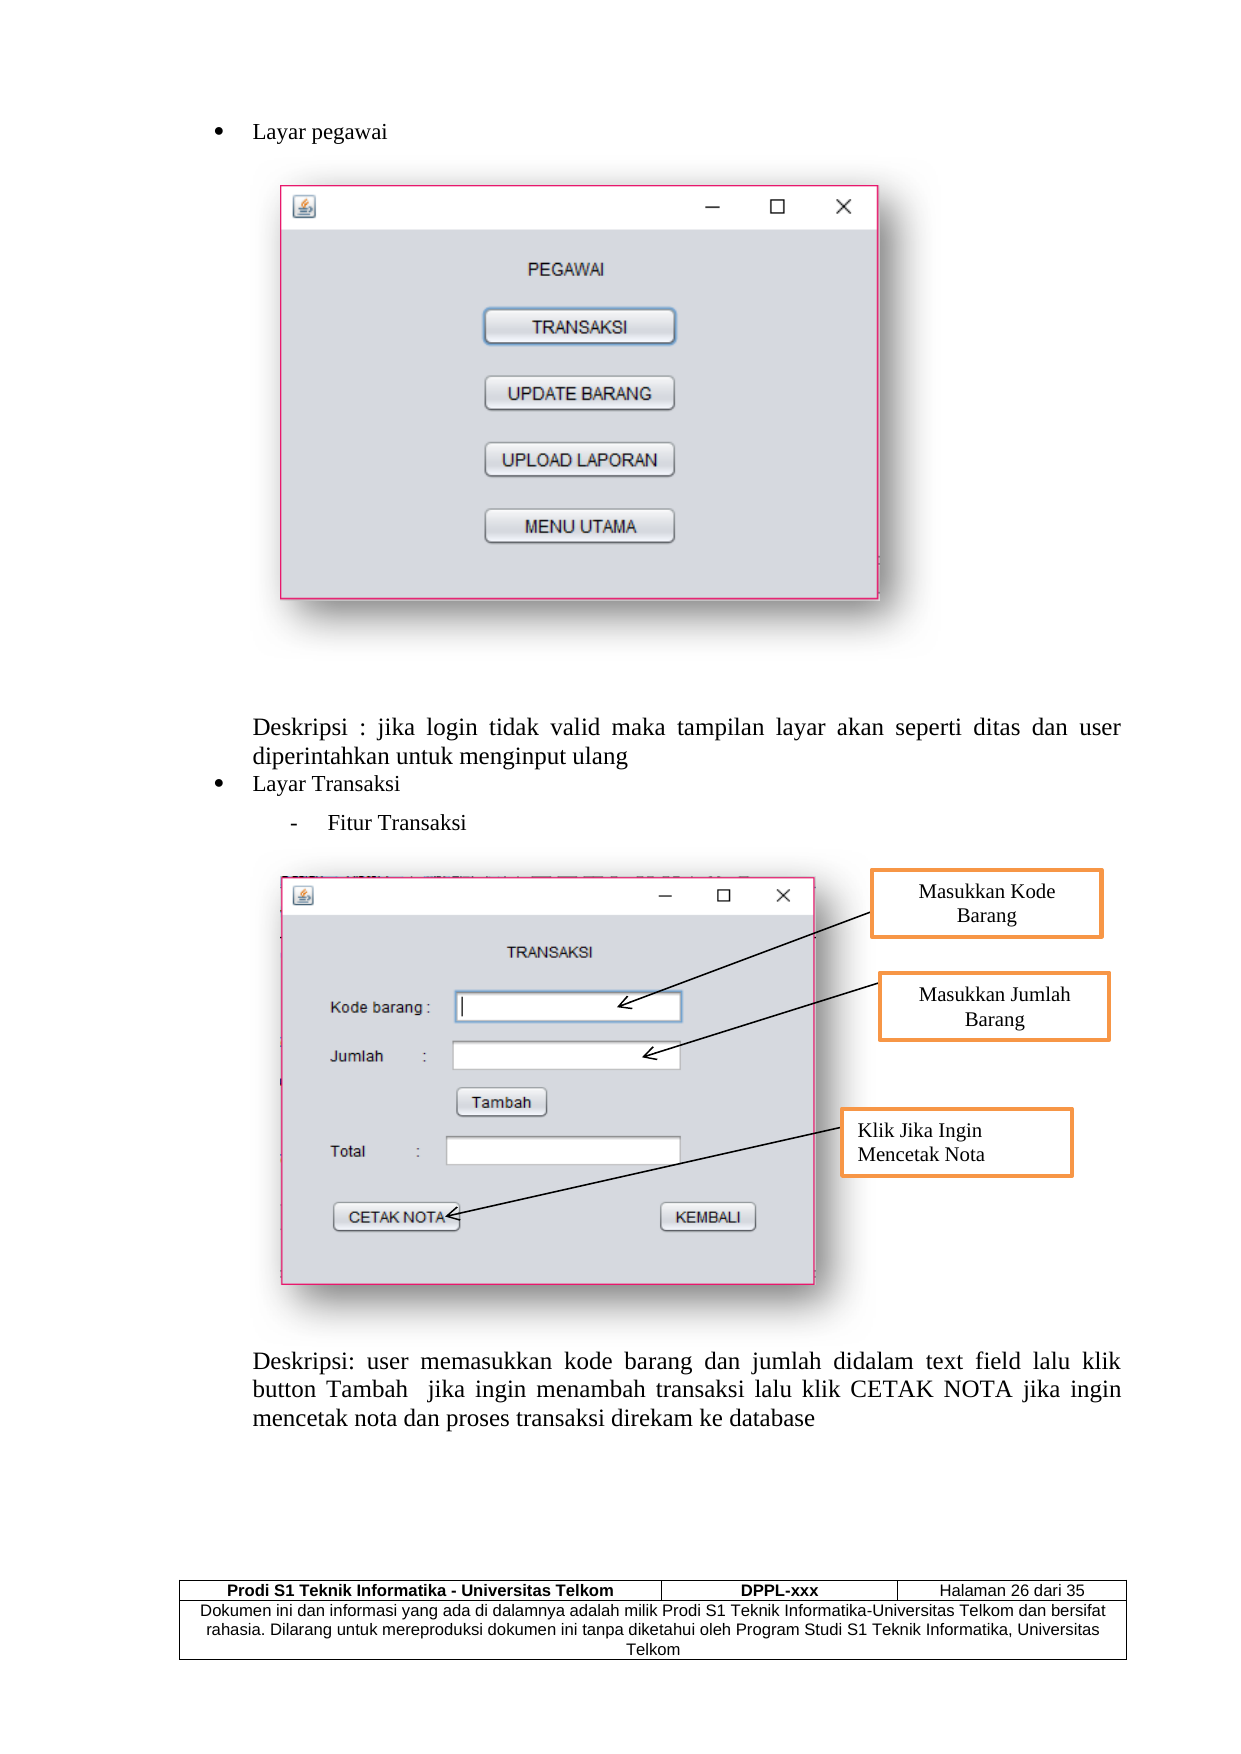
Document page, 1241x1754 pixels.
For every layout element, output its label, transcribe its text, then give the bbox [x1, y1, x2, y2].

list Fitur Transaksi [290, 809, 1122, 836]
picture [280, 185, 880, 601]
picture [280, 876, 816, 1285]
text Deskripsi: user memasukkan kode barang dan jumlah didalam text field lalu klik button Tambah jika ingin menambah transaksi lalu klik CETAK NOTA jika ingin mencetak nota dan proses transaksi direkam ke database [252, 1346, 1122, 1432]
list Layar pegawai [215, 118, 1122, 144]
list Layar Transaksi [215, 770, 1122, 796]
text Deskripsi : jika login tidak valid maka tampilan layar akan seperti ditas dan user diperintahkan untuk menginput ulang [252, 712, 1122, 770]
